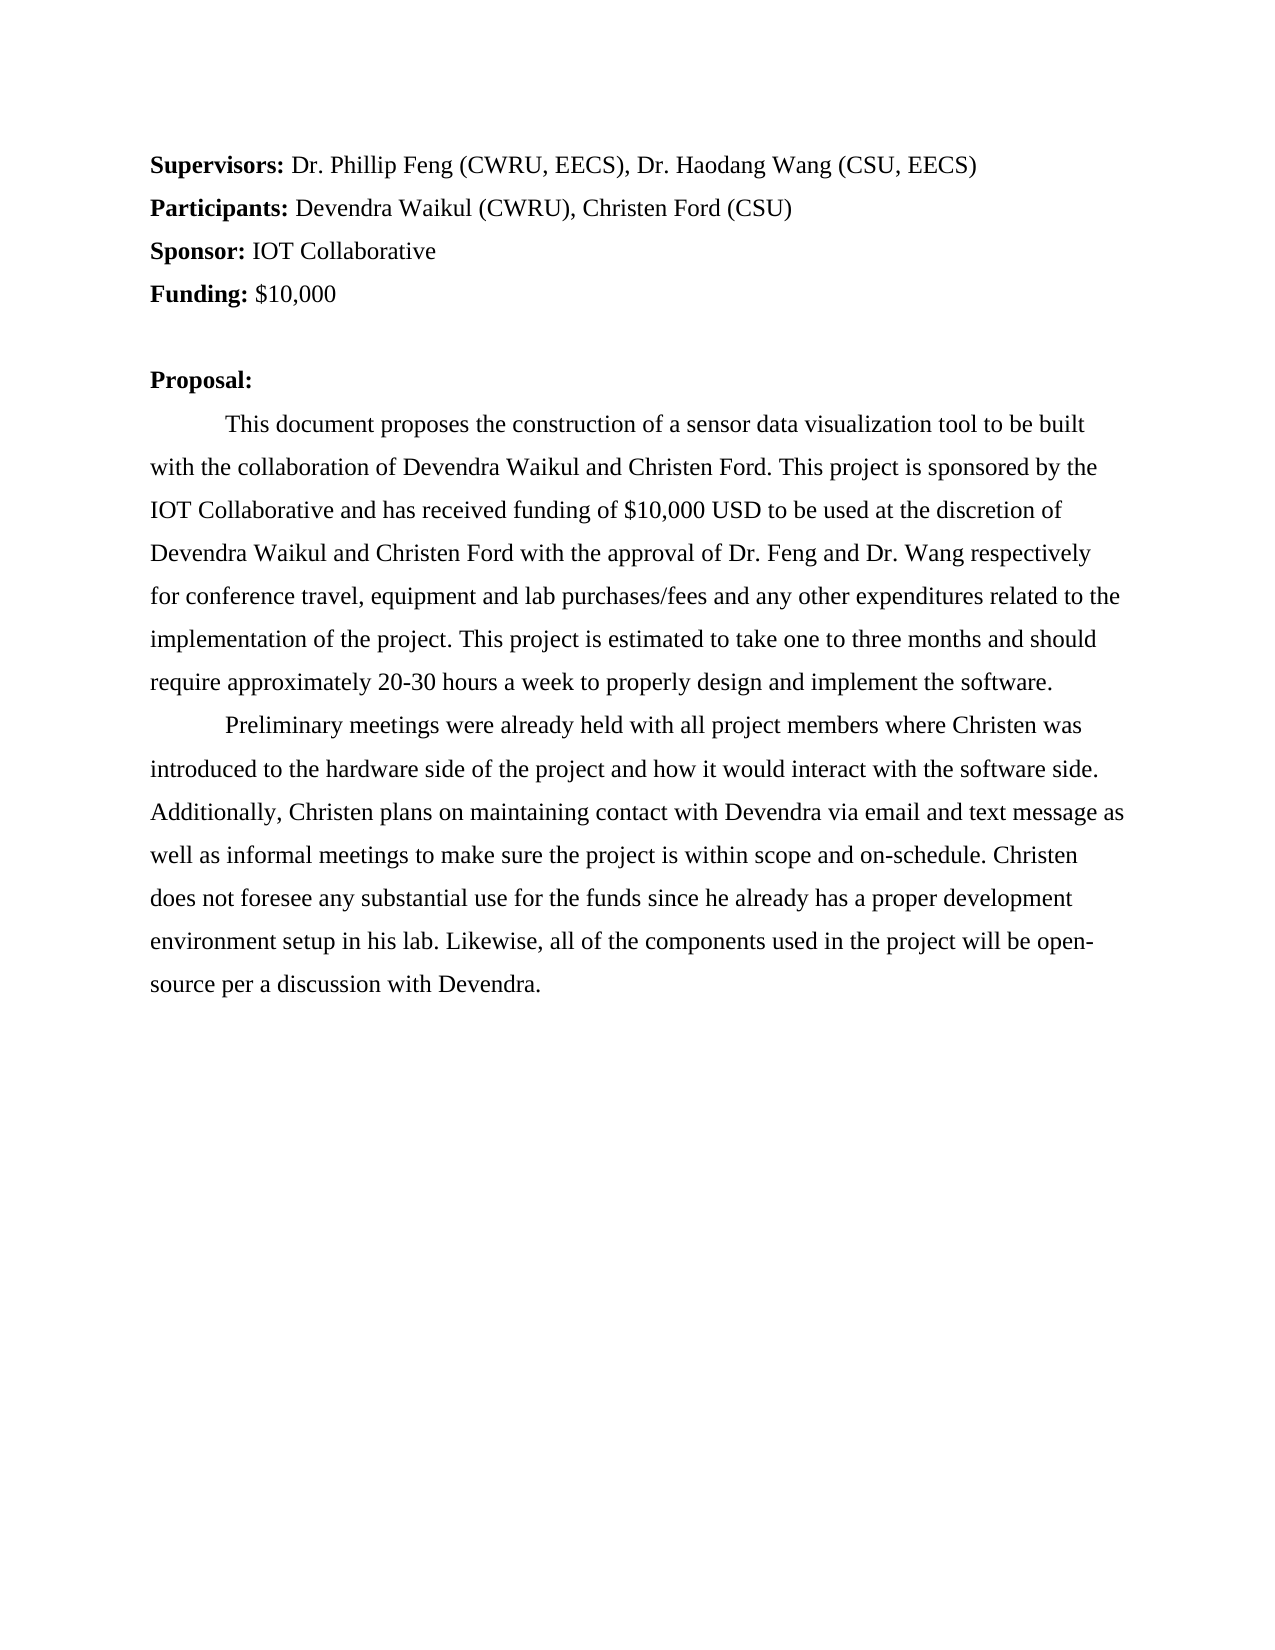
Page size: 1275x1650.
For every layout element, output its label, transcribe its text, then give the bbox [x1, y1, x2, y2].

text Sponsor: IOT Collaborative [150, 236, 1125, 265]
text Proposal: [150, 366, 1125, 394]
text Funding: $10,000 [150, 279, 1125, 308]
text This document proposes the construction of a sensor data visualization tool to be built with the collaboration of Devendra Waikul and Christen Ford. This project is sponsored by the IOT Collaborative and has received funding of $10,000 USD to be used at the discretion of Devendra Waikul and Christen Ford with the approval of Dr. Feng and Dr. Wang respectively for conference travel, equipment and lab purchases/fees and any other expenditures related to the implementation of the project. This project is estimated to take one to three months and should require approximately 20-30 hours a week to properly design and implement the software. [150, 409, 1125, 696]
text Preliminary meetings were already held with all project members where Christen was introduced to the hardware side of the project and how it would interact with the software side. Additionally, Christen plans on maintaining contact with Devendra via email and text message as well as informal meetings to make sure the project is within scope and on-schedule. Christen does not foresee any substantial use for the funds since he already has a proper development environment setup in his lab. Likewise, all of the components used in the project will be open-source per a discussion with Devendra. [150, 711, 1125, 998]
text Supervisors: Dr. Phillip Feng (CWRU, EECS), Dr. Haodang Wang (CSU, EECS) [150, 150, 1125, 179]
text Participants: Devendra Waikul (CWRU), Christen Ford (CSU) [150, 193, 1125, 222]
